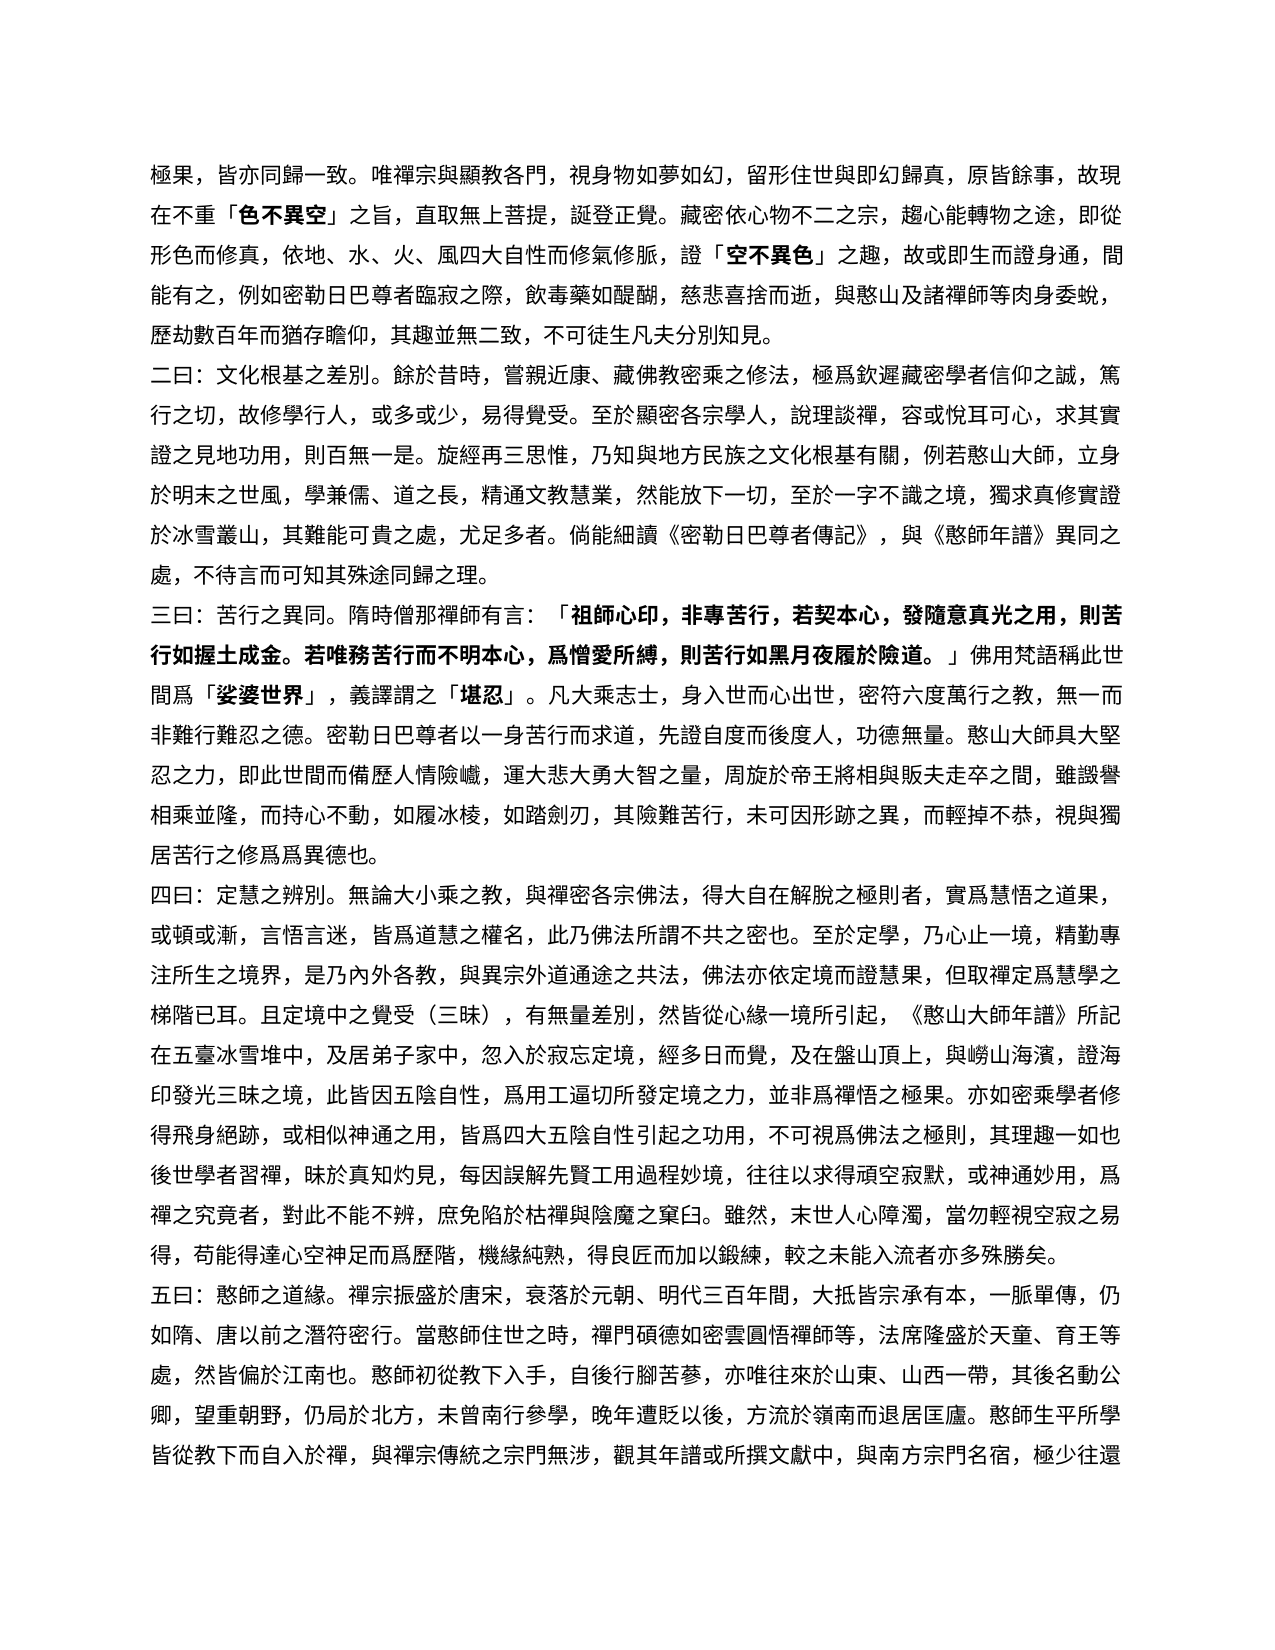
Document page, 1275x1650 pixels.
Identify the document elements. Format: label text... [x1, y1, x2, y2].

text 二曰：文化根基之差別。餘於昔時，嘗親近康、藏佛教密乘之修法，極爲欽遲藏密學者信仰之誠，篤行之切，故修學行人，或多或少，易得覺受。至於顯密各宗學人，說理談禪，容或悅耳可心，求其實證之見地功用，則百無一是。旋經再三思惟，乃知與地方民族之文化根基有關，例若憨山大師，立身於明末之世風，學兼儒、道之長，精通文教慧業，然能放下一切，至於一字不識之境，獨求真修實證於冰雪叢山，其難能可貴之處，尤足多者。倘能細讀《密勒日巴尊者傳記》，與《憨師年譜》異同之處，不待言而可知其殊途同歸之理。 [150, 350, 1125, 590]
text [150, 1270, 1125, 1470]
text 四曰：定慧之辨別。無論大小乘之教，與禪密各宗佛法，得大自在解脫之極則者，實爲慧悟之道果，或頓或漸，言悟言迷，皆爲道慧之權名，此乃佛法所謂不共之密也。至於定學，乃心止一境，精勤專注所生之境界，是乃內外各教，與異宗外道通途之共法，佛法亦依定境而證慧果，但取禪定爲慧學之梯階已耳。且定境中之覺受（三昧），有無量差別，然皆從心緣一境所引起，《憨山大師年譜》所記：在五臺冰雪堆中，及居弟子家中，忽入於寂忘定境，經多日而覺，及在盤山頂上，與嶗山海濱，證海印發光三昧之境，此皆因五陰自性，爲用工逼切所發定境之力，並非爲禪悟之極果。亦如密乘學者修得飛身絕跡，或相似神通之用，皆爲四大五陰自性引起之功用，不可視爲佛法之極則，其理趣一如也。後世學者習禪，昧於真知灼見，每因誤解先賢工用過程妙境，往往以求得頑空寂默，或神通妙用，爲禪之究竟者，對此不能不辨，庶免陷於枯禪與陰魔之窠臼。雖然，末世人心障濁，當勿輕視空寂之易得，苟能得達心空神足而爲歷階，機緣純熟，得良匠而加以鍛練，較之未能入流者亦多殊勝矣。 [150, 870, 1125, 1270]
text 三曰：苦行之異同。隋時僧那禪師有言：「祖師心印，非專苦行，若契本心，發隨意真光之用，則苦行如握土成金。若唯務苦行而不明本心，爲憎愛所縛，則苦行如黑月夜履於險道。」佛用梵語稱此世間爲「娑婆世界」，義譯謂之「堪忍」。凡大乘志士，身入世而心出世，密符六度萬行之教，無一而非難行難忍之德。密勒日巴尊者以一身苦行而求道，先證自度而後度人，功德無量。憨山大師具大堅忍之力，即此世間而備歷人情險巇，運大悲大勇大智之量，周旋於帝王將相與販夫走卒之間，雖譭譽相乘並隆，而持心不動，如履冰棱，如踏劍刃，其險難苦行，未可因形跡之異，而輕掉不恭，視與獨居苦行之修爲爲異德也。 [150, 590, 1125, 870]
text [150, 150, 1125, 350]
